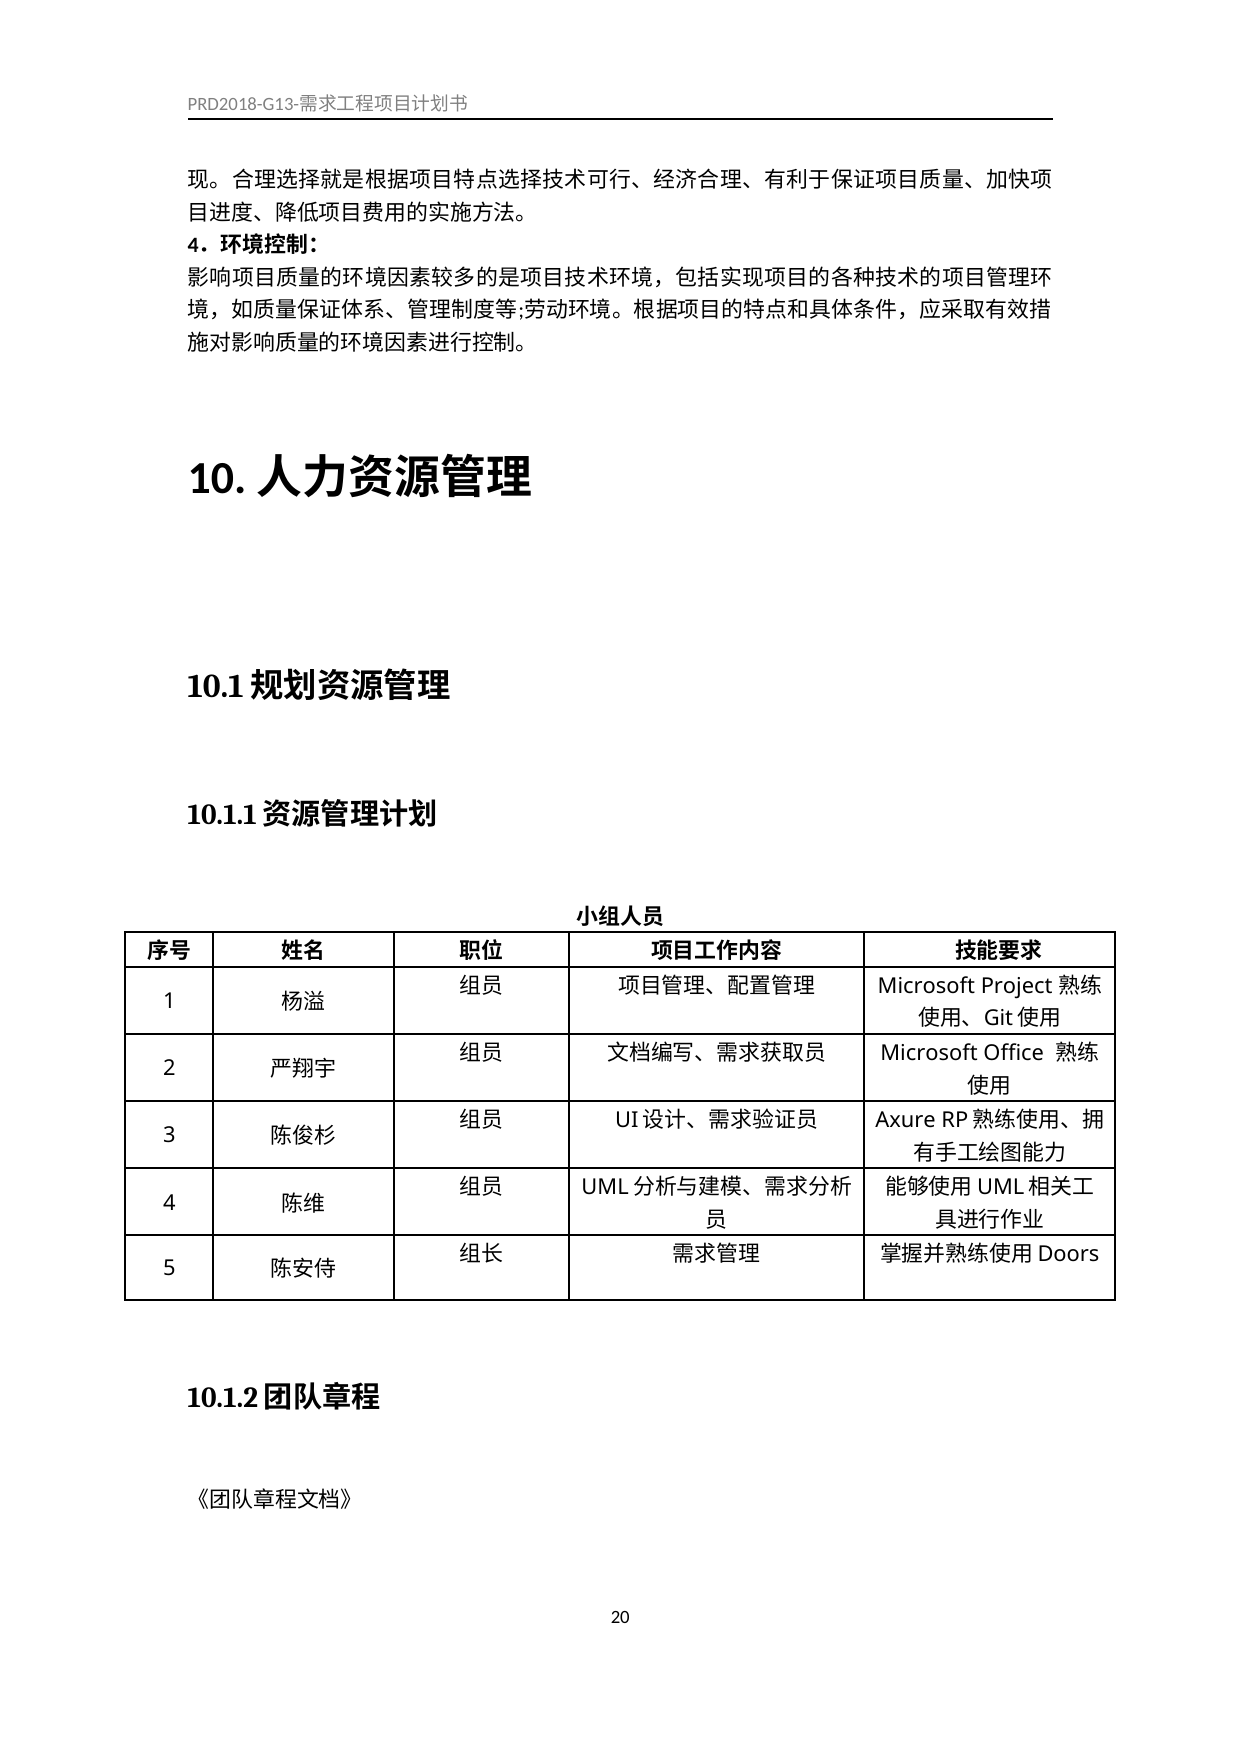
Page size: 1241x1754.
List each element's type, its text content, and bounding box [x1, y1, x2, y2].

text 4．环境控制： [187, 227, 1053, 259]
table_cell 陈俊杉 [214, 1102, 393, 1167]
table_header 项目工作内容 [570, 933, 863, 966]
subtitle 10.1.2团队章程 [187, 1362, 1053, 1427]
subtitle 10.1.1资源管理计划 [187, 779, 1053, 844]
table_cell 组员 [395, 1169, 568, 1234]
text 影响项目质量的环境因素较多的是项目技术环境，包括实现项目的各种技术的项目管理环境，如质量保证体系、管理制度等;劳动环境。根据项目的特点和具体条件，应采取有效措施对影响质量的环境因素进行控制。 [187, 259, 1053, 357]
table_header 职位 [395, 933, 568, 966]
table_cell 文档编写、需求获取员 [570, 1035, 863, 1100]
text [187, 162, 1053, 227]
table_cell 5 [126, 1236, 212, 1299]
table_cell 项目管理、配置管理 [570, 968, 863, 1033]
text 《团队章程文档》 [187, 1481, 1053, 1514]
table_cell 严翔宇 [214, 1035, 393, 1100]
table_cell 3 [126, 1102, 212, 1167]
table_cell 需求管理 [570, 1236, 863, 1299]
table_cell 1 [126, 968, 212, 1033]
text 小组人员 [187, 898, 1053, 931]
table_cell 杨溢 [214, 968, 393, 1033]
table_cell 组员 [395, 968, 568, 1033]
table_cell 4 [126, 1169, 212, 1234]
table_header 姓名 [214, 933, 393, 966]
table_cell UML分析与建模、需求分析员 [570, 1169, 863, 1234]
table_cell UI设计、需求验证员 [570, 1102, 863, 1167]
subtitle 10. 人力资源管理 [187, 425, 1053, 522]
table_cell 组员 [395, 1035, 568, 1100]
table_cell Microsoft Office 熟练使用 [865, 1035, 1114, 1100]
table_cell 掌握并熟练使用Doors [865, 1236, 1114, 1299]
table_cell 组长 [395, 1236, 568, 1299]
table_header 技能要求 [865, 933, 1114, 966]
table_header 序号 [126, 933, 212, 966]
table_cell 陈安侍 [214, 1236, 393, 1299]
table_cell Microsoft Project 熟练使用、Git使用 [865, 968, 1114, 1033]
subtitle 10.1规划资源管理 [187, 650, 1053, 715]
table_cell 能够使用UML相关工具进行作业 [865, 1169, 1114, 1234]
table_cell Axure RP熟练使用、拥有手工绘图能力 [865, 1102, 1114, 1167]
table_cell 2 [126, 1035, 212, 1100]
table_cell 组员 [395, 1102, 568, 1167]
table_cell 陈维 [214, 1169, 393, 1234]
